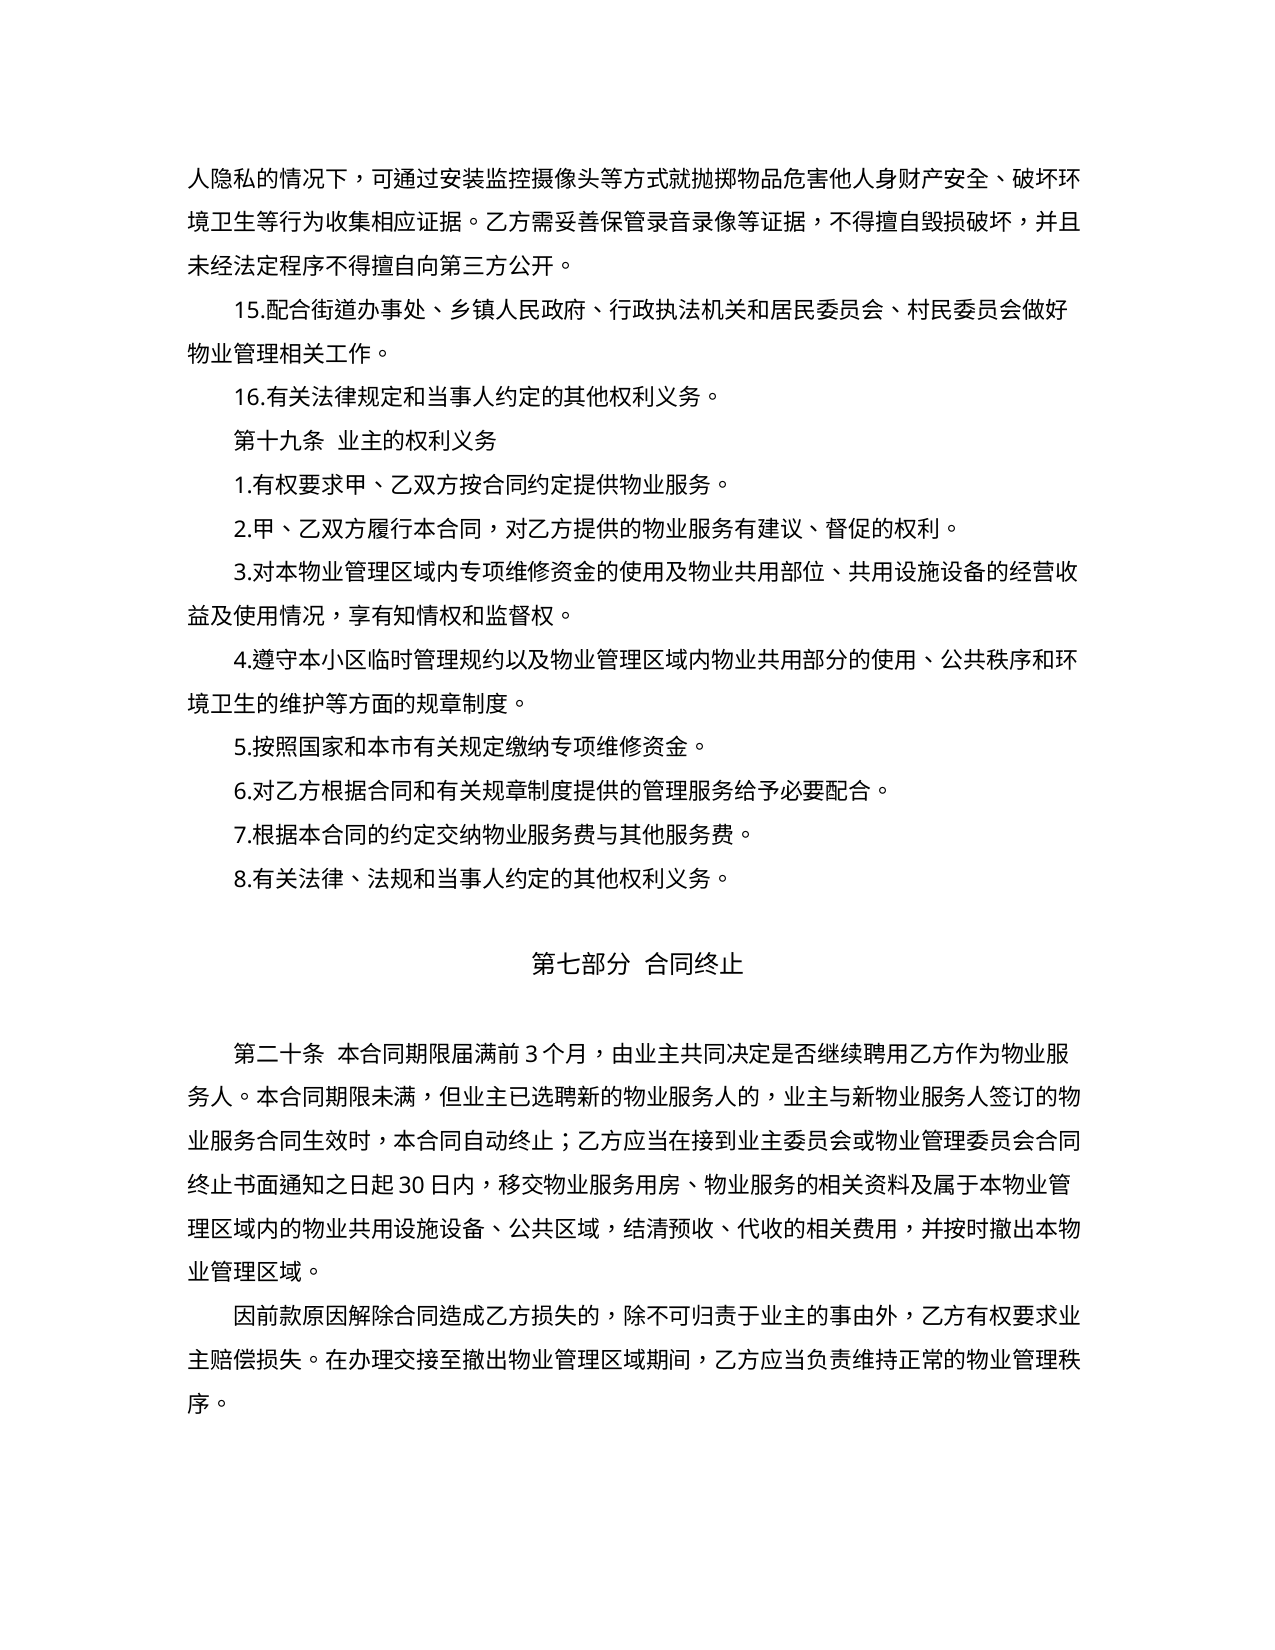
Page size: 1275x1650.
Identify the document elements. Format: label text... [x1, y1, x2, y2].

text 15.配合街道办事处、乡镇人民政府、行政执法机关和居民委员会、村民委员会做好物业管理相关工作。 [187, 281, 1087, 369]
text 第十九条 业主的权利义务 [187, 412, 1087, 456]
text 16.有关法律规定和当事人约定的其他权利义务。 [187, 369, 1087, 412]
text 第二十条 本合同期限届满前3个月，由业主共同决定是否继续聘用乙方作为物业服务人。本合同期限未满，但业主已选聘新的物业服务人的，业主与新物业服务人签订的物业服务合同生效时，本合同自动终止；乙方应当在接到业主委员会或物业管理委员会合同终止书面通知之日起30日内，移交物业服务用房、物业服务的相关资料及属于本物业管理区域内的物业共用设施设备、公共区域，结清预收、代收的相关费用，并按时撤出本物业管理区域。 [187, 1025, 1087, 1287]
text 6.对乙方根据合同和有关规章制度提供的管理服务给予必要配合。 [187, 762, 1087, 806]
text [187, 150, 1087, 281]
text 第七部分 合同终止 [187, 937, 1087, 981]
text 5.按照国家和本市有关规定缴纳专项维修资金。 [187, 719, 1087, 762]
text 8.有关法律、法规和当事人约定的其他权利义务。 [187, 850, 1087, 894]
text 4.遵守本小区临时管理规约以及物业管理区域内物业共用部分的使用、公共秩序和环境卫生的维护等方面的规章制度。 [187, 631, 1087, 719]
text 2.甲、乙双方履行本合同，对乙方提供的物业服务有建议、督促的权利。 [187, 500, 1087, 544]
text 3.对本物业管理区域内专项维修资金的使用及物业共用部位、共用设施设备的经营收益及使用情况，享有知情权和监督权。 [187, 544, 1087, 631]
text 7.根据本合同的约定交纳物业服务费与其他服务费。 [187, 806, 1087, 850]
text 1.有权要求甲、乙双方按合同约定提供物业服务。 [187, 456, 1087, 500]
text 因前款原因解除合同造成乙方损失的，除不可归责于业主的事由外，乙方有权要求业主赔偿损失。在办理交接至撤出物业管理区域期间，乙方应当负责维持正常的物业管理秩序。 [187, 1287, 1087, 1419]
